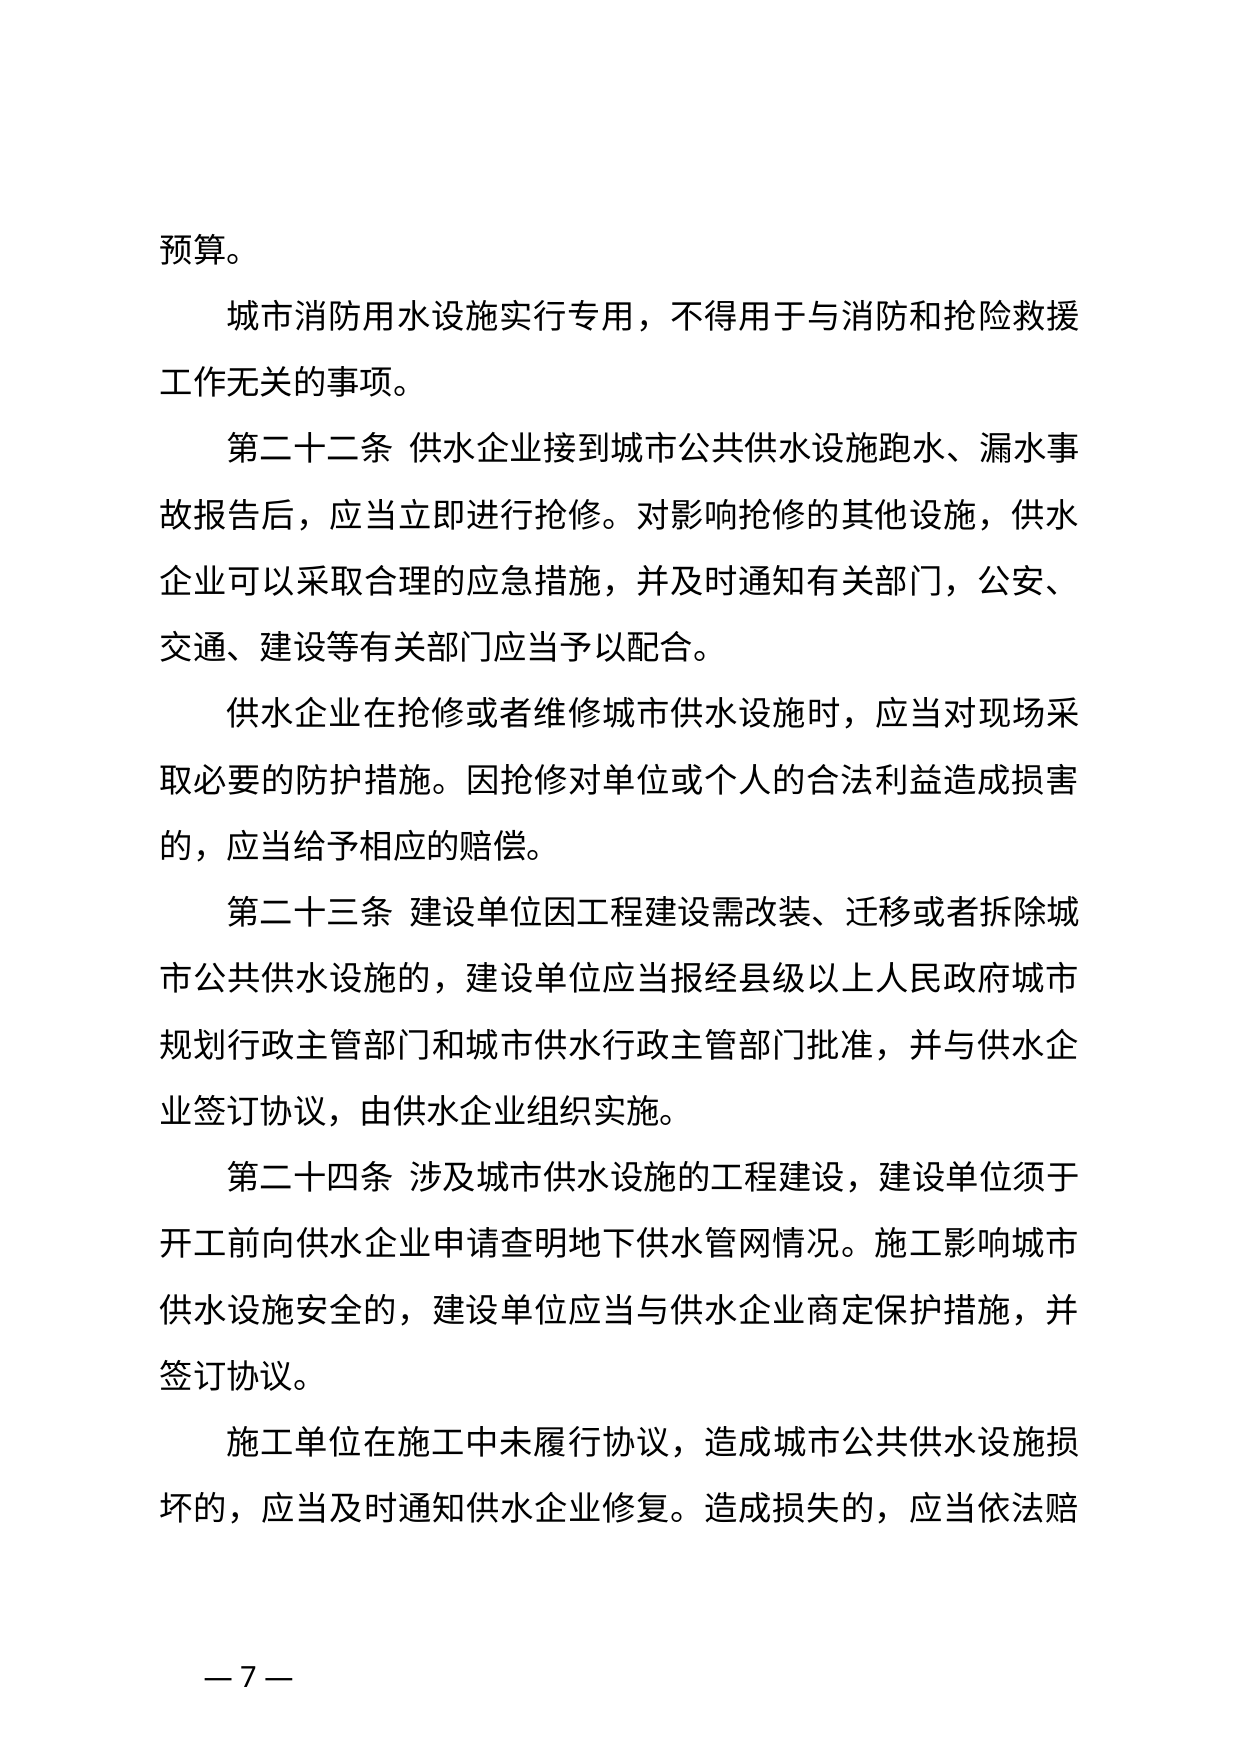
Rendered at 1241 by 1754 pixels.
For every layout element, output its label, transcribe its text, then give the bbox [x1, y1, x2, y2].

text 第二十三条 建设单位因工程建设需改装、迁移或者拆除城市公共供水设施的，建设单位应当报经县级以上人民政府城市规划行政主管部门和城市供水行政主管部门批准，并与供水企业签订协议，由供水企业组织实施。 [159, 877, 1081, 1142]
text 第二十四条 涉及城市供水设施的工程建设，建设单位须于开工前向供水企业申请查明地下供水管网情况。施工影响城市供水设施安全的，建设单位应当与供水企业商定保护措施，并签订协议。 [159, 1142, 1081, 1407]
text 第二十二条 供水企业接到城市公共供水设施跑水、漏水事故报告后，应当立即进行抢修。对影响抢修的其他设施，供水企业可以采取合理的应急措施，并及时通知有关部门，公安、交通、建设等有关部门应当予以配合。 [159, 413, 1081, 678]
text 城市消防用水设施实行专用，不得用于与消防和抢险救援工作无关的事项。 [159, 281, 1081, 413]
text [159, 214, 1081, 281]
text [159, 1407, 1081, 1539]
text 供水企业在抢修或者维修城市供水设施时，应当对现场采取必要的防护措施。因抢修对单位或个人的合法利益造成损害的，应当给予相应的赔偿。 [159, 678, 1081, 877]
